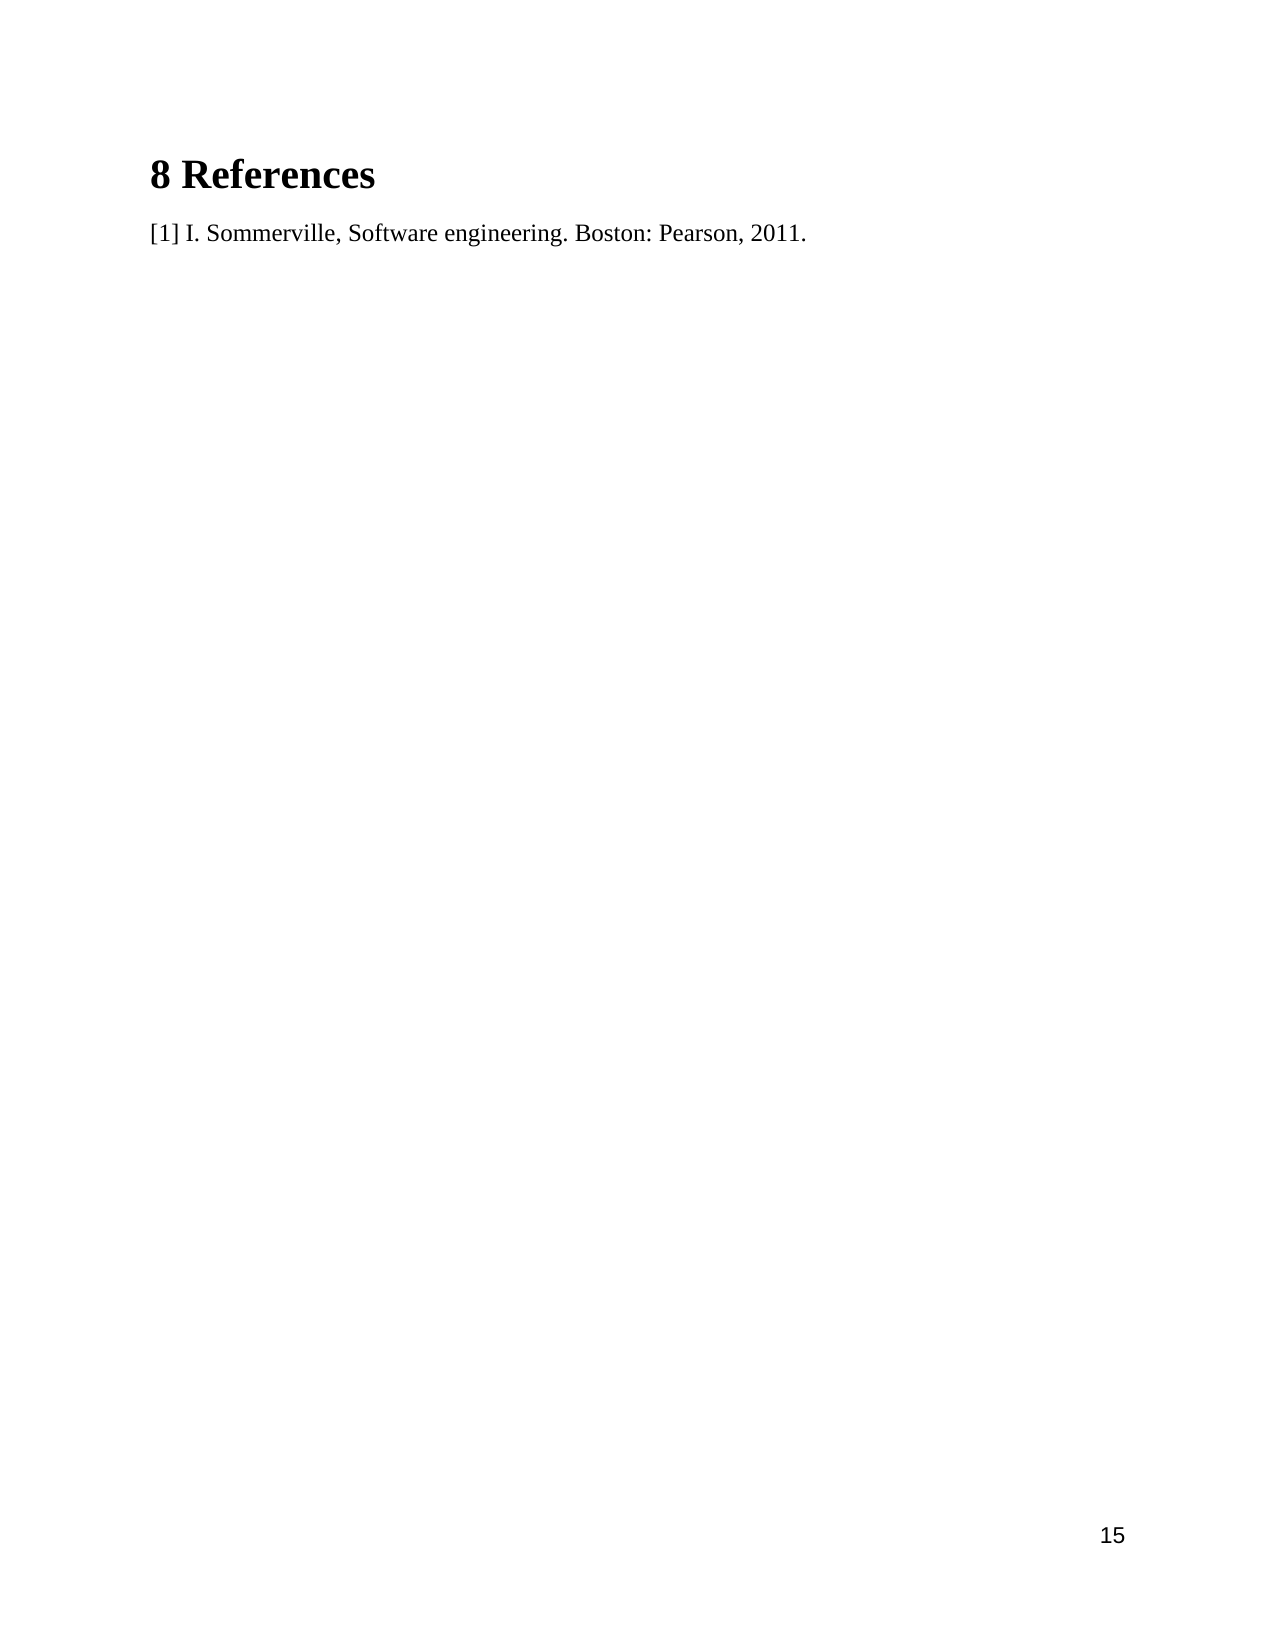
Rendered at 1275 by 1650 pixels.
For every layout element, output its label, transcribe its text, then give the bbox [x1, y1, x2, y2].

subtitle 8 References [150, 150, 1125, 198]
text [1] I. Sommerville, Software engineering. Boston: Pearson, 2011. [150, 218, 1125, 246]
